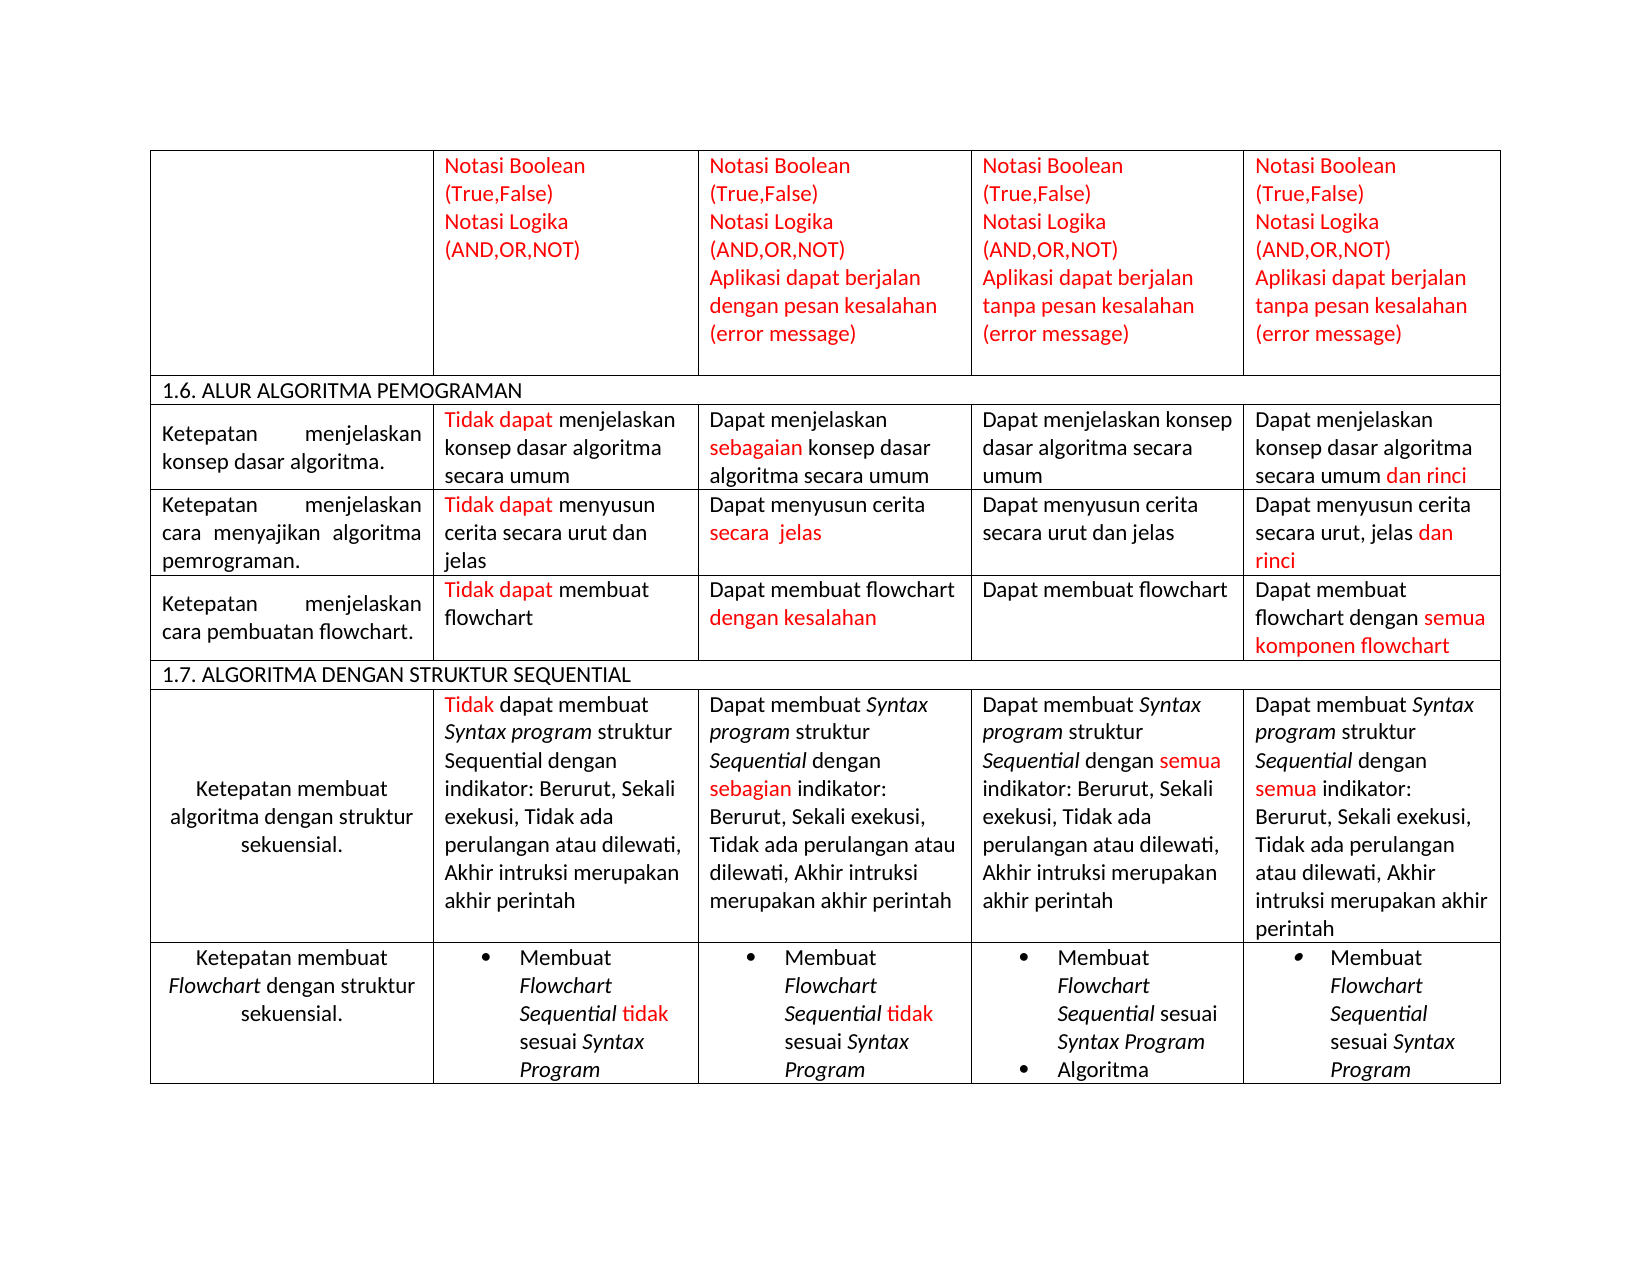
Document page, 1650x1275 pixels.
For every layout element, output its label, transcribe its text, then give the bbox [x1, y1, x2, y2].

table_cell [699, 151, 971, 375]
table_cell Dapat membuat Syntax program struktur Sequential dengan semua indikator: Berurut, Sekali exekusi, Tidak ada perulangan atau dilewati, Akhir intruksi merupakan akhir perintah [972, 690, 1243, 942]
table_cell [972, 151, 1243, 375]
table_cell Dapat menjelaskan konsep dasar algoritma secara umum [972, 405, 1243, 489]
table_cell Ketepatan menjelaskan cara menyajikan algoritma pemrograman. [151, 490, 433, 574]
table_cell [699, 943, 971, 1083]
table_cell Tidak dapat membuat Syntax program struktur Sequential dengan indikator: Berurut, Sekali exekusi, Tidak ada perulangan atau dilewati, Akhir intruksi merupakan akhir perintah [434, 690, 698, 942]
table_cell Dapat membuat flowchart dengan kesalahan [699, 576, 971, 659]
table_cell Tidak dapat menyusun cerita secara urut dan jelas [434, 490, 698, 574]
table_cell Ketepatan menjelaskan cara pembuatan flowchart. [151, 576, 433, 659]
table_cell Dapat menyusun cerita secara urut dan jelas [972, 490, 1243, 574]
table_cell Dapat membuat flowchart [972, 576, 1243, 659]
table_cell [1244, 943, 1500, 1083]
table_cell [434, 943, 698, 1083]
table_cell Dapat menjelaskan konsep dasar algoritma secara umum dan rinci [1244, 405, 1500, 489]
table_cell Dapat membuat Syntax program struktur Sequential dengan sebagian indikator: Berurut, Sekali exekusi, Tidak ada perulangan atau dilewati, Akhir intruksi merupakan akhir perintah [699, 690, 971, 942]
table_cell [434, 151, 698, 375]
table_cell Tidak dapat menjelaskan konsep dasar algoritma secara umum [434, 405, 698, 489]
table_cell 1.7. ALGORITMA DENGAN STRUKTUR SEQUENTIAL [151, 661, 1500, 689]
table_cell Dapat membuat Syntax program struktur Sequential dengan semua indikator: Berurut, Sekali exekusi, Tidak ada perulangan atau dilewati, Akhir intruksi merupakan akhir perintah [1244, 690, 1500, 942]
table_cell 1.6. ALUR ALGORITMA PEMOGRAMAN [151, 376, 1500, 404]
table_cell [151, 151, 433, 375]
table_cell Tidak dapat membuat flowchart [434, 576, 698, 659]
table_cell Ketepatan menjelaskan konsep dasar algoritma. [151, 405, 433, 489]
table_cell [972, 943, 1243, 1083]
table_cell Dapat menjelaskan sebagaian konsep dasar algoritma secara umum [699, 405, 971, 489]
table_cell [151, 943, 433, 1083]
table_cell Dapat menyusun cerita secara jelas [699, 490, 971, 574]
table_cell Ketepatan membuat algoritma dengan struktur sekuensial. [151, 690, 433, 942]
table_cell Dapat menyusun cerita secara urut, jelas dan rinci [1244, 490, 1500, 574]
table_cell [1244, 151, 1500, 375]
table_cell Dapat membuat flowchart dengan semua komponen flowchart [1244, 576, 1500, 659]
